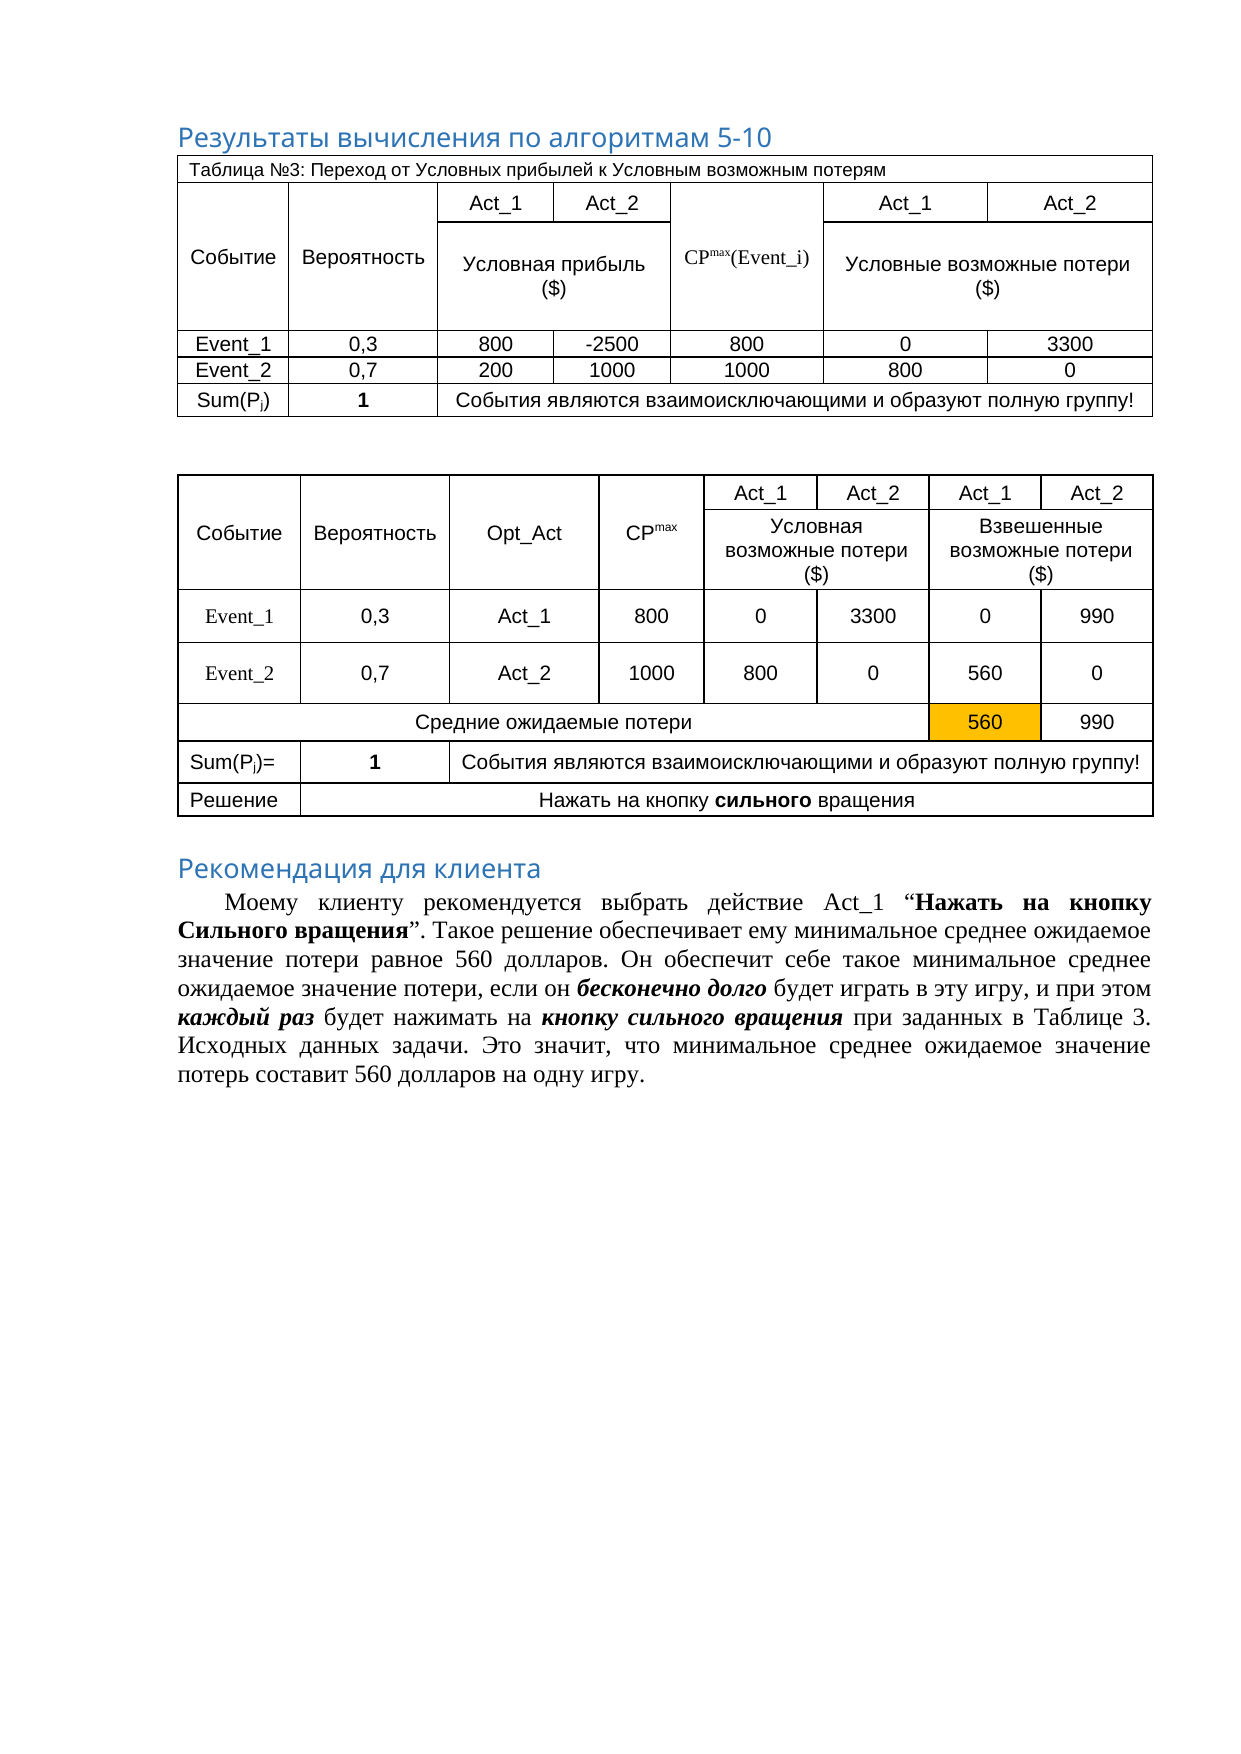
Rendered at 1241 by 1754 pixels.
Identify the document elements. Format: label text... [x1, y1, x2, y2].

table_cell 800 [600, 590, 703, 642]
table_cell 0,3 [301, 590, 449, 642]
table_cell Взвешенные возможные потери ($) [930, 510, 1152, 588]
table_cell 990 [1042, 704, 1152, 740]
table_cell 1000 [554, 358, 670, 383]
table_cell Нажать на кнопку сильного вращения [301, 784, 1152, 815]
table_cell Act_1 [824, 183, 987, 221]
table_cell Вероятность [289, 183, 437, 330]
table_header Opt_Act [450, 476, 598, 588]
table_cell 3300 [818, 590, 928, 642]
table_cell 0,7 [289, 358, 437, 383]
table_cell 0 [824, 331, 987, 356]
table_cell 3300 [988, 331, 1152, 356]
table_header Act_1 [930, 476, 1040, 509]
table_cell Act_2 [554, 183, 670, 221]
table_cell Event_2 [178, 358, 288, 383]
table_header CPmax [600, 476, 703, 588]
table_cell 200 [438, 358, 553, 383]
table_cell Act_2 [988, 183, 1152, 221]
table_cell 0 [1042, 643, 1152, 702]
table_cell События являются взаимоисключающими и образуют полную группу! [450, 742, 1152, 782]
text Моему клиенту рекомендуется выбрать действие Act_1 “Нажать на кнопку Сильного вращения”. Такое решение обеспечивает ему минимальное среднее ожидаемое значение потери равное 560 долларов. Он обеспечит себе такое минимальное среднее ожидаемое значение потери, если он бесконечно долго будет играть в эту игру, и при этом каждый раз будет нажимать на кнопку сильного вращения при заданных в Таблице 3. Исходных данных задачи. Это значит, что минимальное среднее ожидаемое значение потерь составит 560 долларов на одну игру. [177, 887, 1152, 1088]
table_header Act_1 [705, 476, 816, 509]
table_cell 0 [988, 358, 1152, 383]
table_header Событие [179, 476, 300, 588]
table_cell 800 [438, 331, 553, 356]
table_cell 800 [824, 358, 987, 383]
table_cell 560 [930, 643, 1040, 702]
table_cell Event_1 [179, 590, 300, 642]
table_header Вероятность [301, 476, 449, 588]
table_header Таблица №3: Переход от Условных прибылей к Условным возможным потерям [178, 156, 1152, 182]
table_cell Sum(Pj) [178, 384, 288, 416]
table_cell 0,3 [289, 331, 437, 356]
subtitle Рекомендация для клиента [177, 850, 1152, 887]
table_cell Решение [179, 784, 300, 815]
table_cell Условные возможные потери ($) [824, 223, 1152, 330]
table_cell 1 [289, 384, 437, 416]
table_cell 990 [1042, 590, 1152, 642]
table_cell 0 [818, 643, 928, 702]
table_cell Act_1 [438, 183, 553, 221]
table_cell 1 [301, 742, 449, 782]
table_cell -2500 [554, 331, 670, 356]
table_cell 560 [930, 704, 1040, 740]
table_cell 1000 [671, 358, 823, 383]
table_cell CPmax(Event_i) [671, 183, 823, 330]
table_cell Event_1 [178, 331, 288, 356]
table_cell 800 [671, 331, 823, 356]
table_cell 1000 [600, 643, 703, 702]
table_header Act_2 [818, 476, 928, 509]
table_cell Sum(Pj)= [179, 742, 300, 782]
table_cell Условная прибыль ($) [438, 223, 670, 330]
table_cell Event_2 [179, 643, 300, 702]
table_cell События являются взаимоисключающими и образуют полную группу! [438, 384, 1152, 416]
table_header Act_2 [1042, 476, 1152, 509]
table_cell Act_1 [450, 590, 598, 642]
table_cell Средние ожидаемые потери [179, 704, 928, 740]
table_cell 0 [705, 590, 816, 642]
table_cell 0 [930, 590, 1040, 642]
subtitle Результаты вычисления по алгоритмам 5-10 [177, 118, 1152, 155]
table_cell Событие [178, 183, 288, 330]
table_cell Act_2 [450, 643, 598, 702]
table_cell 800 [705, 643, 816, 702]
table_cell Условная возможные потери ($) [705, 510, 928, 588]
table_cell 0,7 [301, 643, 449, 702]
